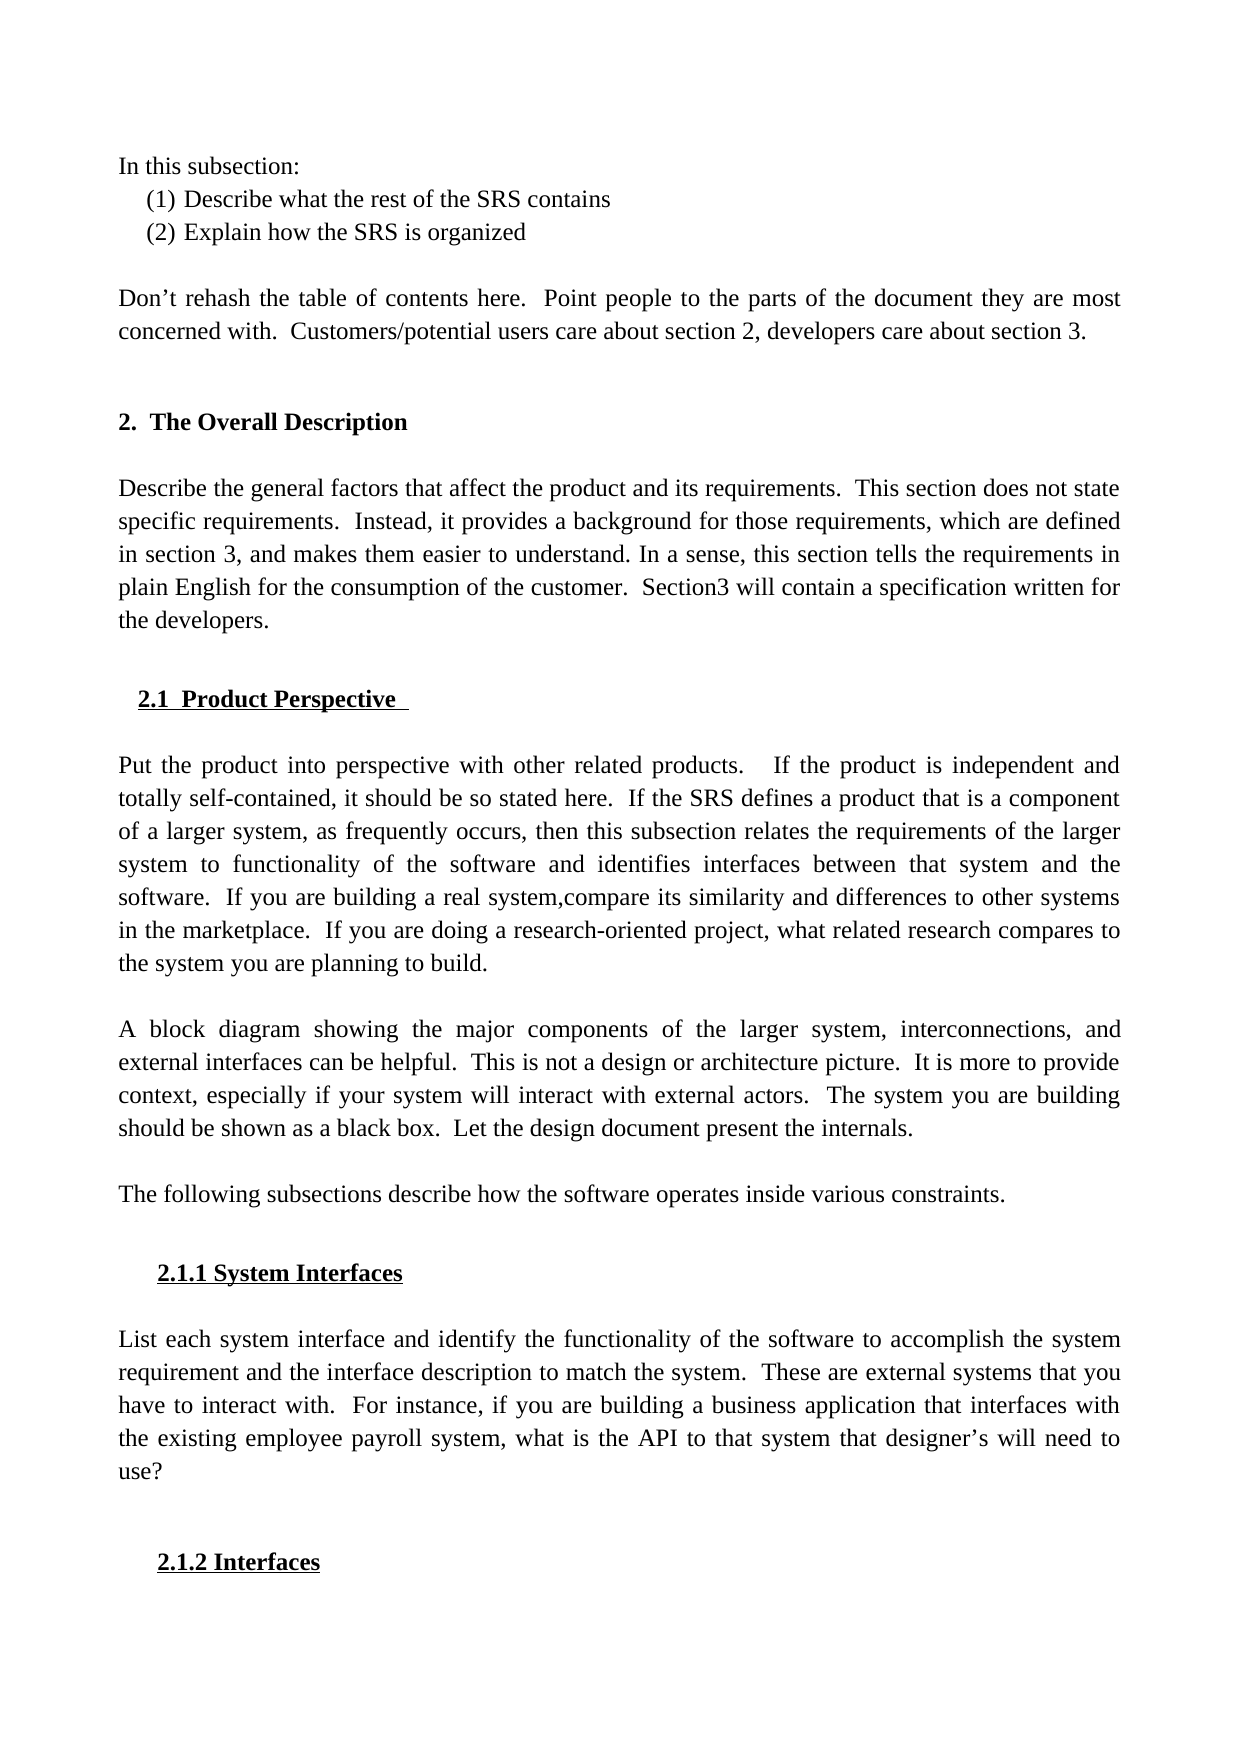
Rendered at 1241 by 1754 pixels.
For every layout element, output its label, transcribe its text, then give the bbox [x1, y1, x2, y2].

text In this subsection: [118, 151, 1122, 180]
list Explain how the SRS is organized [146, 217, 1122, 246]
text The following subsections describe how the software operates inside various constraints. [118, 1179, 1122, 1208]
text Describe the general factors that affect the product and its requirements. This section does not state specific requirements. Instead, it provides a background for those requirements, which are defined in section 3, and makes them easier to understand. In a sense, this section tells the requirements in plain English for the consumption of the customer. Section3 will contain a specification written for the developers. [118, 473, 1122, 634]
subtitle 2.1.1 System Interfaces [157, 1258, 1047, 1287]
subtitle 2. The Overall Description [118, 407, 1122, 436]
text Don’t rehash the table of contents here. Point people to the parts of the document they are most concerned with. Customers/potential users care about section 2, developers care about section 3. [118, 283, 1122, 345]
text List each system interface and identify the functionality of the software to accomplish the system requirement and the interface description to match the system. These are external systems that you have to interact with. For instance, if you are building a business application that interfaces with the existing employee payroll system, what is the API to that system that designer’s will need to use? [118, 1324, 1122, 1485]
list Describe what the rest of the SRS contains [146, 184, 1122, 213]
subtitle 2.1.2 Interfaces [157, 1547, 1047, 1576]
subtitle 2.1 Product Perspective [138, 684, 1047, 713]
text A block diagram showing the major components of the larger system, interconnections, and external interfaces can be helpful. This is not a design or architecture picture. It is more to provide context, especially if your system will interact with external actors. The system you are building should be shown as a black box. Let the design document present the internals. [118, 1014, 1122, 1142]
text Put the product into perspective with other related products. If the product is independent and totally self-contained, it should be so stated here. If the SRS defines a product that is a component of a larger system, as frequently occurs, then this subsection relates the requirements of the larger system to functionality of the software and identifies interfaces between that system and the software. If you are building a real system,compare its similarity and differences to other systems in the marketplace. If you are doing a research-oriented project, what related research compares to the system you are planning to build. [118, 750, 1122, 977]
